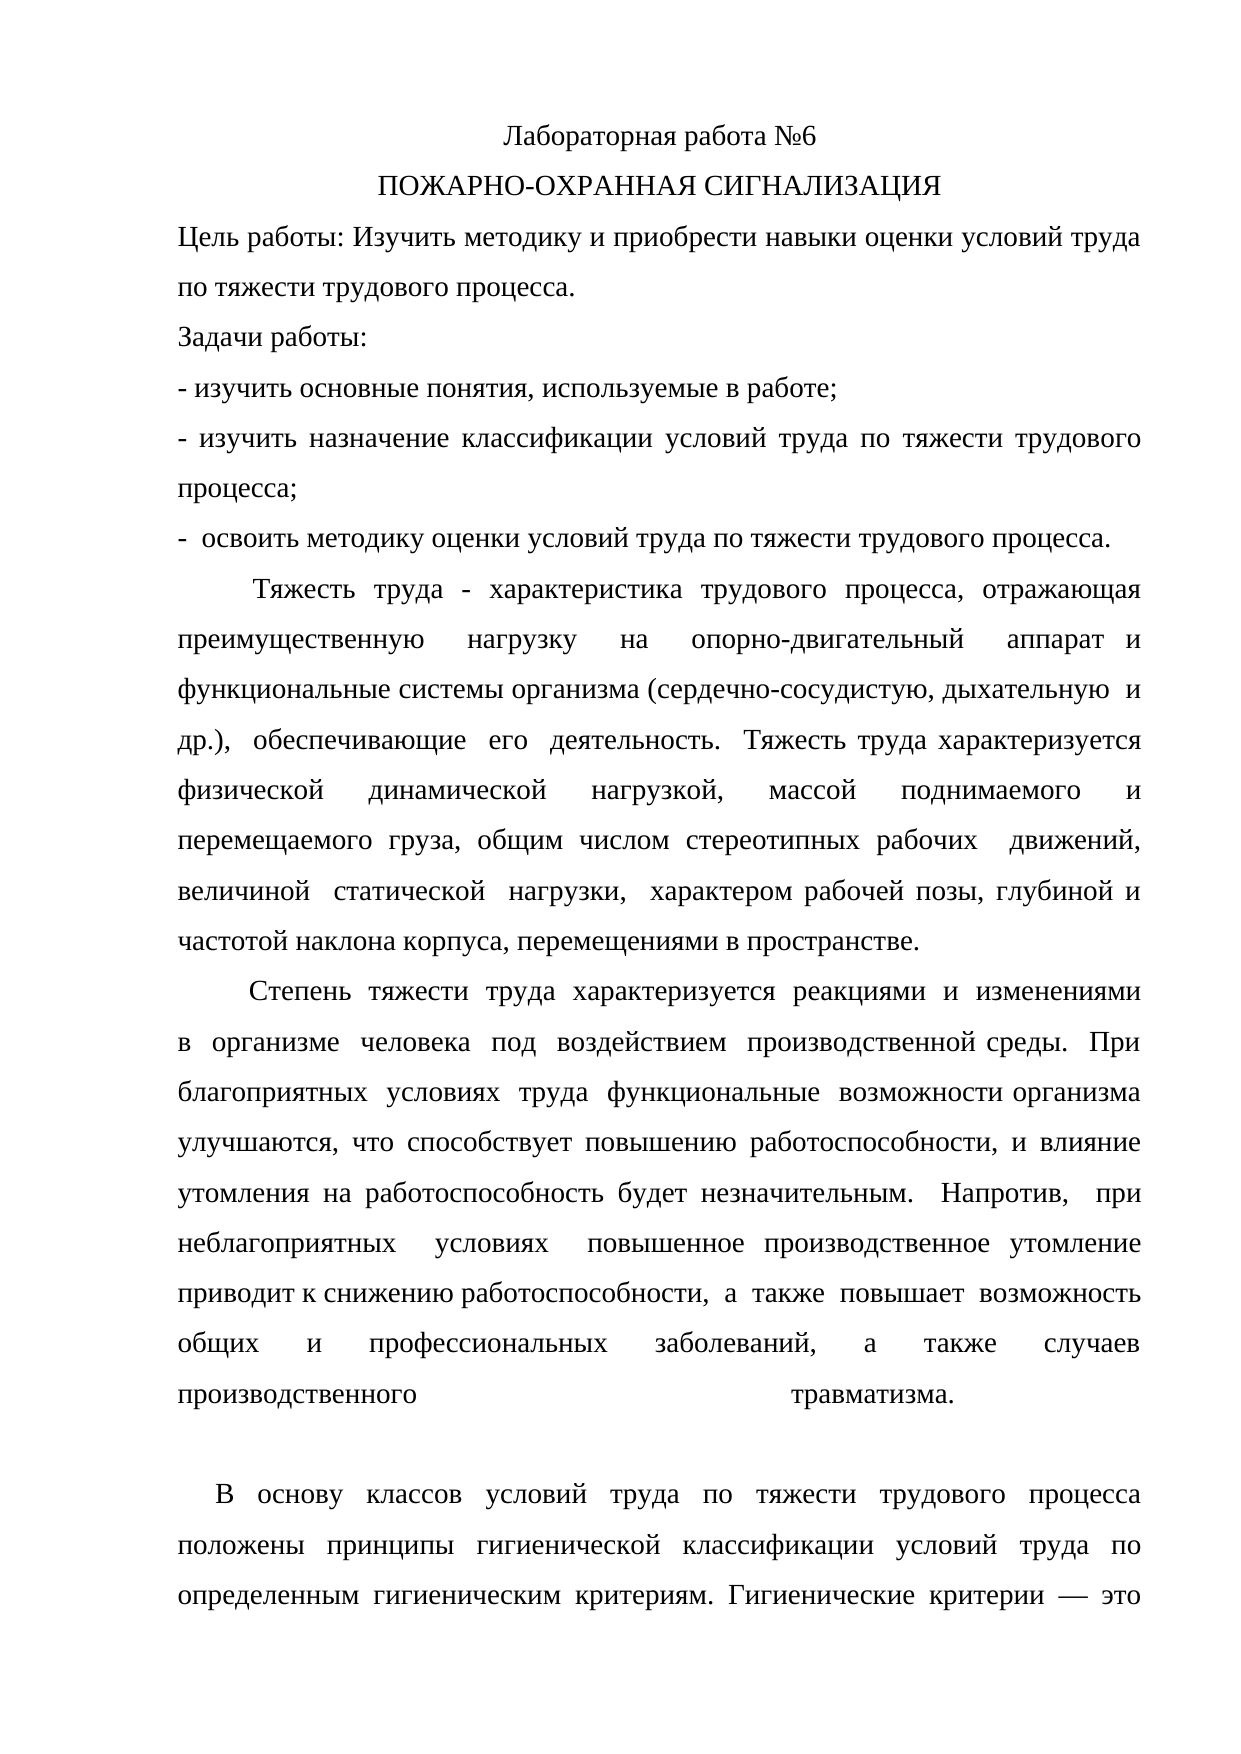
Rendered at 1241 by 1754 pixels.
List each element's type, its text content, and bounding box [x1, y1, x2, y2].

subtitle Лабораторная работа №6 [177, 118, 1142, 152]
subtitle - изучить основные понятия, используемые в работе; [177, 370, 1142, 403]
subtitle Задачи работы: [177, 319, 1142, 353]
subtitle Тяжесть труда - характеристика трудового процесса, отражающая преимущественную нагрузку на опорно-двигательный аппарат и функциональные системы организма (сердечно-сосудистую, дыхательную и др.), обеспечивающие его деятельность. Тяжесть труда характеризуется физической динамической нагрузкой, массой поднимаемого и перемещаемого груза, общим числом стереотипных рабочих движений, величиной статической нагрузки, характером рабочей позы, глубиной и частотой наклона корпуса, перемещениями в пространстве. [177, 571, 1142, 957]
subtitle - изучить назначение классификации условий труда по тяжести трудового процесса; [177, 420, 1142, 504]
subtitle ПОЖАРНО-ОХРАННАЯ СИГНАЛИЗАЦИЯ [177, 168, 1142, 202]
subtitle Цель работы: Изучить методику и приобрести навыки оценки условий труда по тяжести трудового процесса. [177, 219, 1142, 303]
subtitle - освоить методику оценки условий труда по тяжести трудового процесса. [177, 521, 1142, 554]
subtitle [177, 1477, 1142, 1611]
subtitle Степень тяжести труда характеризуется реакциями и изменениями в организме человека под воздействием производственной среды. При благоприятных условиях труда функциональные возможности организма улучшаются, что способствует повышению работоспособности, и влияние утомления на работоспособность будет незначительным. Напротив, при неблагоприятных условиях повышенное производственное утомление приводит к снижению работоспособности, а также повышает возможность общих и профессиональных заболеваний, а также случаев производственного травматизма. [177, 973, 1142, 1460]
